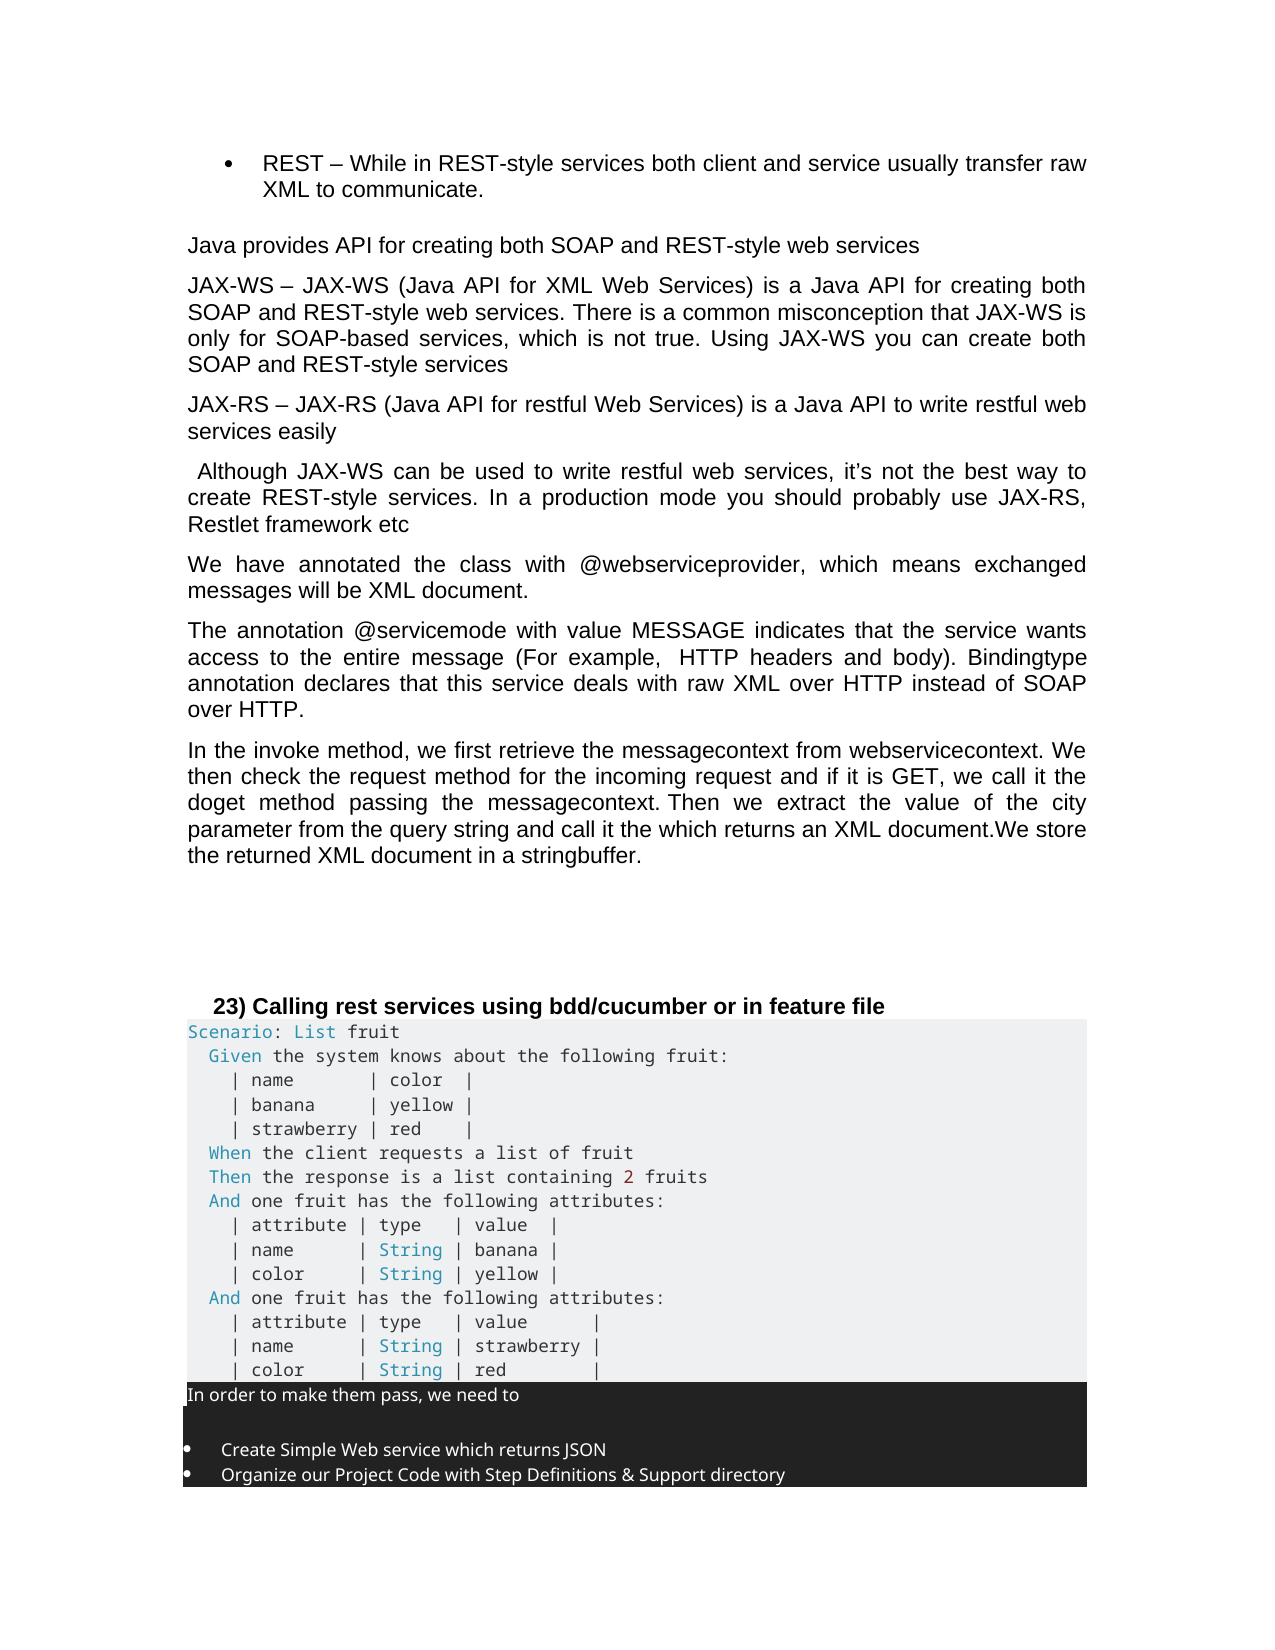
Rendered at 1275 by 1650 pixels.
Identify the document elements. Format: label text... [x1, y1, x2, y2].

text We have annotated the class with @webserviceprovider, which means exchanged messages will be XML document. [187, 551, 1087, 603]
text Then the response is a list containing 2 fruits [187, 1164, 1087, 1189]
text And one fruit has the following attributes: [187, 1189, 1087, 1213]
text In the invoke method, we first retrieve the messagecontext from webservicecontext. We then check the request method for the incoming request and if it is GET, we call it the doget method passing the messagecontext. Then we extract the value of the city parameter from the query string and call it the which returns an XML document.We store the returned XML document in a stringbuffer. [187, 737, 1087, 868]
text Java provides API for creating both SOAP and REST-style web services [187, 232, 1087, 258]
text The annotation @servicemode with value MESSAGE indicates that the service wants access to the entire message (For example, HTTP headers and body). Bindingtype annotation declares that this service deals with raw XML over HTTP instead of SOAP over HTTP. [187, 617, 1087, 723]
text In order to make them pass, we need to [187, 1382, 1087, 1406]
list REST – While in REST-style services both client and service usually transfer raw XML to communicate. [225, 150, 1087, 203]
text | name | color | [187, 1068, 1087, 1092]
text | color | String | yellow | [187, 1261, 1087, 1285]
text 23) Calling rest services using bdd/cucumber or in feature file [187, 993, 1087, 1019]
text JAX-WS – JAX-WS (Java API for XML Web Services) is a Java API for creating both SOAP and REST-style web services. There is a common misconception that JAX-WS is only for SOAP-based services, which is not true. Using JAX-WS you can create both SOAP and REST-style services [187, 272, 1087, 377]
text Although JAX-WS can be used to write restful web services, it’s not the best way to create REST-style services. In a production mode you should probably use JAX-RS, Restlet framework etc [187, 458, 1087, 537]
text And one fruit has the following attributes: [187, 1285, 1087, 1309]
text JAX-RS – JAX-RS (Java API for restful Web Services) is a Java API to write restful web services easily [187, 391, 1087, 444]
list Create Simple Web service which returns JSON [183, 1436, 1087, 1461]
text | attribute | type | value | [187, 1213, 1087, 1237]
text Scenario: List fruit [187, 1019, 1087, 1044]
text | name | String | strawberry | [187, 1334, 1087, 1358]
list Organize our Project Code with Step Definitions & Support directory [183, 1461, 1087, 1487]
text | attribute | type | value | [187, 1309, 1087, 1334]
text | banana | yellow | [187, 1092, 1087, 1116]
text | strawberry | red | [187, 1116, 1087, 1140]
text When the client requests a list of fruit [187, 1140, 1087, 1164]
text | name | String | banana | [187, 1237, 1087, 1261]
text | color | String | red | [187, 1358, 1087, 1382]
text Given the system knows about the following fruit: [187, 1044, 1087, 1068]
